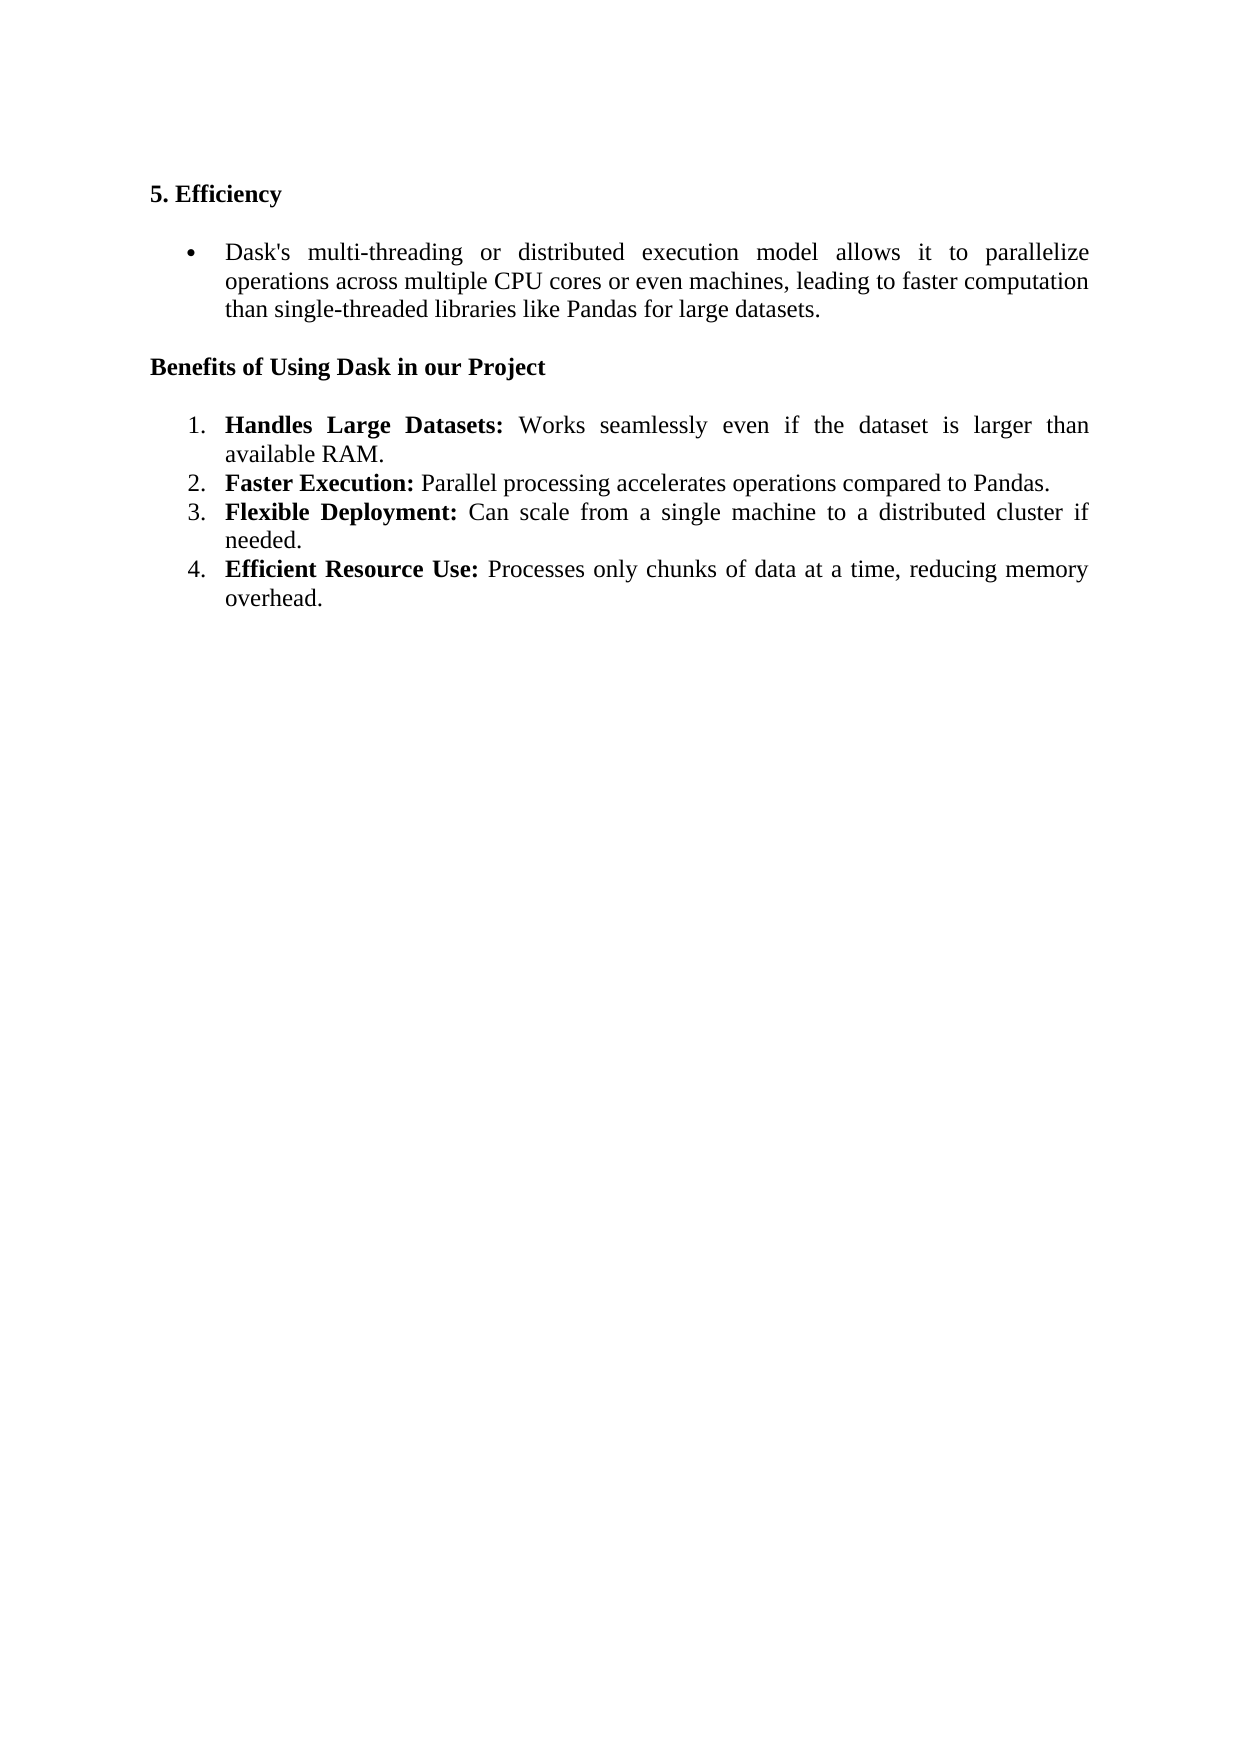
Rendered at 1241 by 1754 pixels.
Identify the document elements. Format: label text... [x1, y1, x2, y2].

list Efficient Resource Use: Processes only chunks of data at a time, reducing memory overhead. [187, 554, 1090, 612]
text 5. Efficiency [150, 179, 1090, 208]
list Dask's multi-threading or distributed execution model allows it to parallelize operations across multiple CPU cores or even machines, leading to faster computation than single-threaded libraries like Pandas for large datasets. [187, 237, 1090, 323]
list Flexible Deployment: Can scale from a single machine to a distributed cluster if needed. [187, 497, 1090, 554]
list Handles Large Datasets: Works seamlessly even if the dataset is larger than available RAM. [187, 410, 1090, 468]
text Benefits of Using Dask in our Project [150, 352, 1090, 381]
list Faster Execution: Parallel processing accelerates operations compared to Pandas. [187, 468, 1090, 497]
